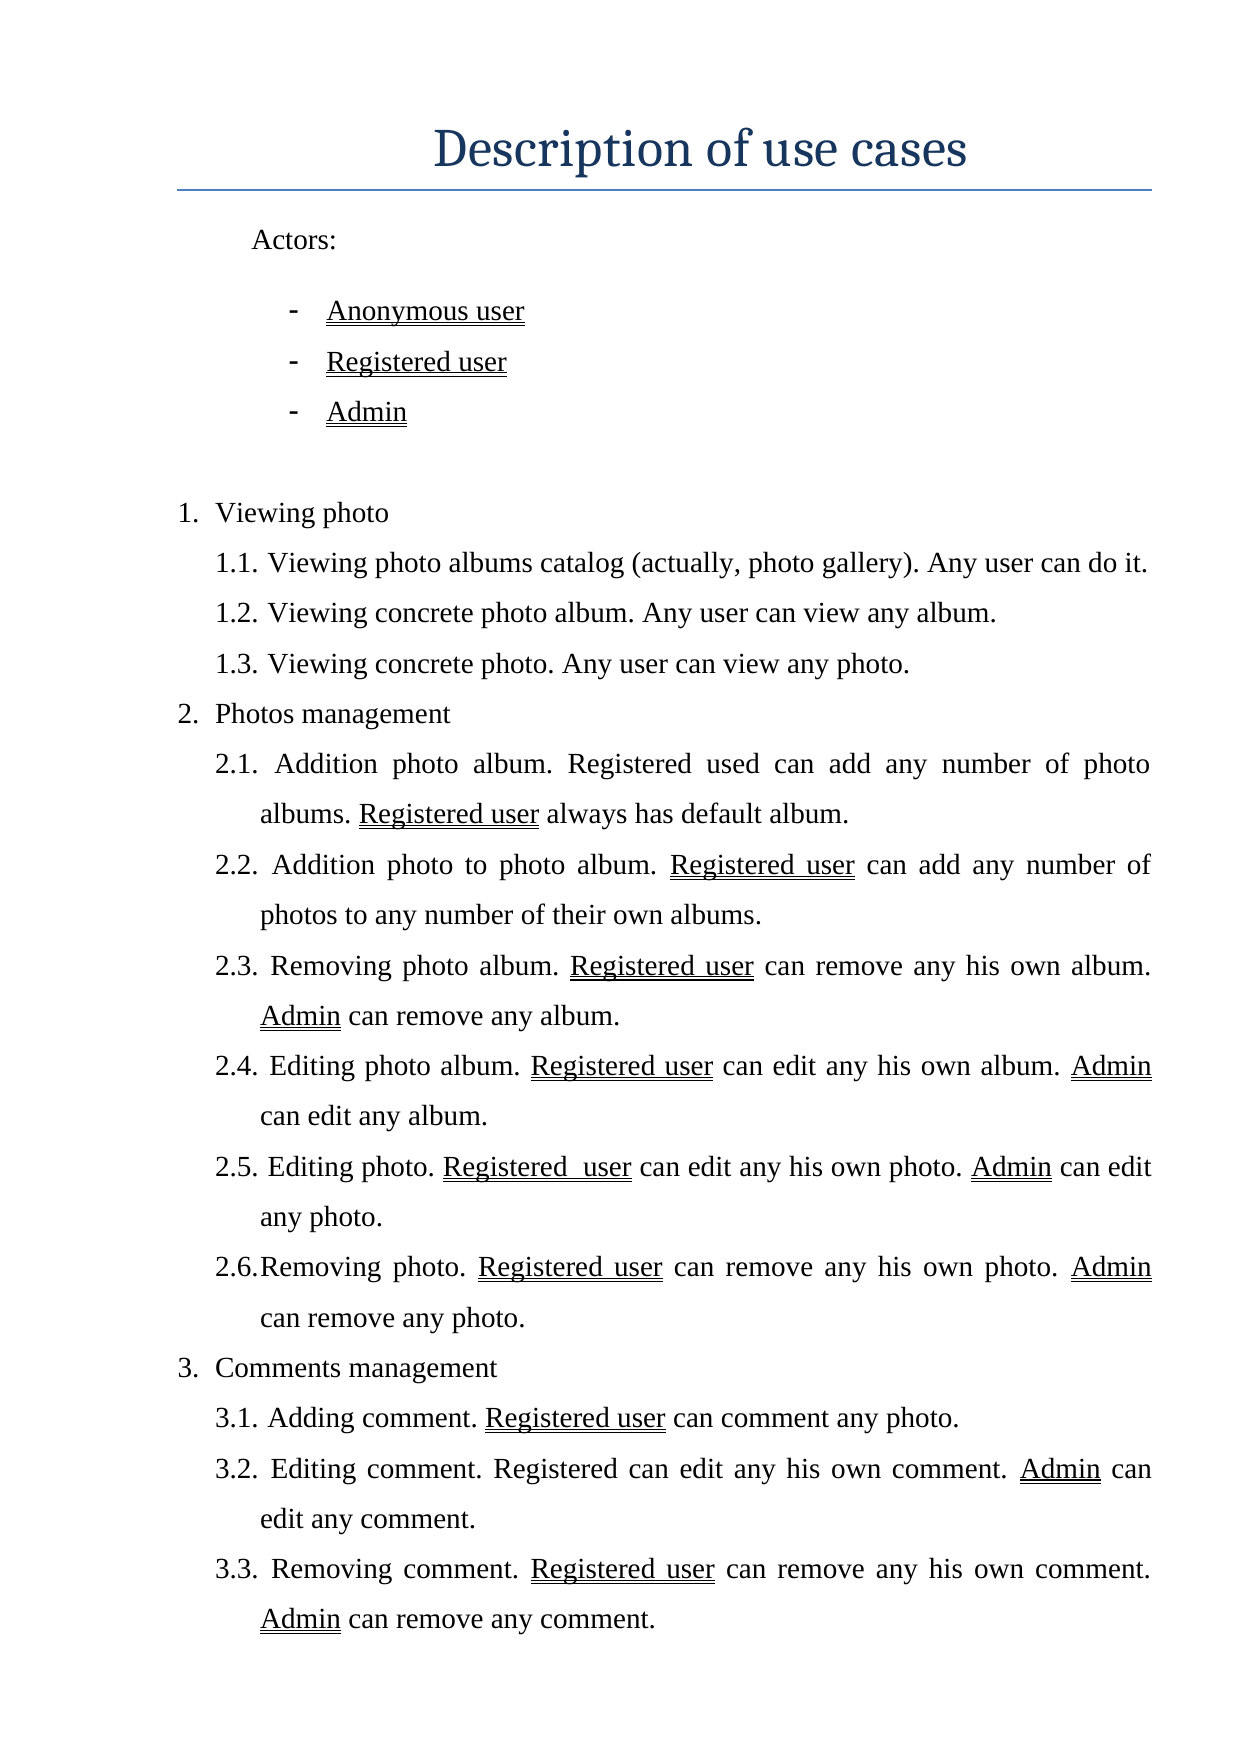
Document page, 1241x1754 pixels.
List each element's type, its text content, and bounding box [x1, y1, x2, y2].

list Removing photo album. Registered user can remove any his own album. Admin can remove any album. [215, 948, 1152, 1031]
list Comments management [177, 1350, 1152, 1384]
title Description of use cases [177, 118, 1152, 189]
list Admin [288, 394, 1152, 428]
list Registered user [288, 344, 1152, 377]
list Removing photo. Registered user can remove any his own photo. Admin can remove any photo. [215, 1249, 1152, 1333]
list Photos management [177, 696, 1152, 729]
list Adding comment. Registered user can comment any photo. [215, 1400, 1152, 1434]
list Viewing concrete photo. Any user can view any photo. [215, 646, 1152, 679]
text Actors: [177, 222, 1152, 256]
list Viewing photo [177, 495, 1152, 528]
list Editing comment. Registered can edit any his own comment. Admin can edit any comment. [215, 1451, 1152, 1534]
list Editing photo album. Registered user can edit any his own album. Admin can edit any album. [215, 1048, 1152, 1132]
list Anonymous user [288, 293, 1152, 327]
list Removing comment. Registered user can remove any his own comment. Admin can remove any comment. [215, 1551, 1152, 1635]
list Addition photo album. Registered used can add any number of photo albums. Registered user always has default album. [215, 746, 1152, 830]
list Viewing concrete photo album. Any user can view any album. [215, 595, 1152, 629]
list Addition photo to photo album. Registered user can add any number of photos to any number of their own albums. [215, 847, 1152, 931]
list Editing photo. Registered user can edit any his own photo. Admin can edit any photo. [215, 1149, 1152, 1233]
list Viewing photo albums catalog (actually, photo gallery). Any user can do it. [215, 545, 1152, 579]
